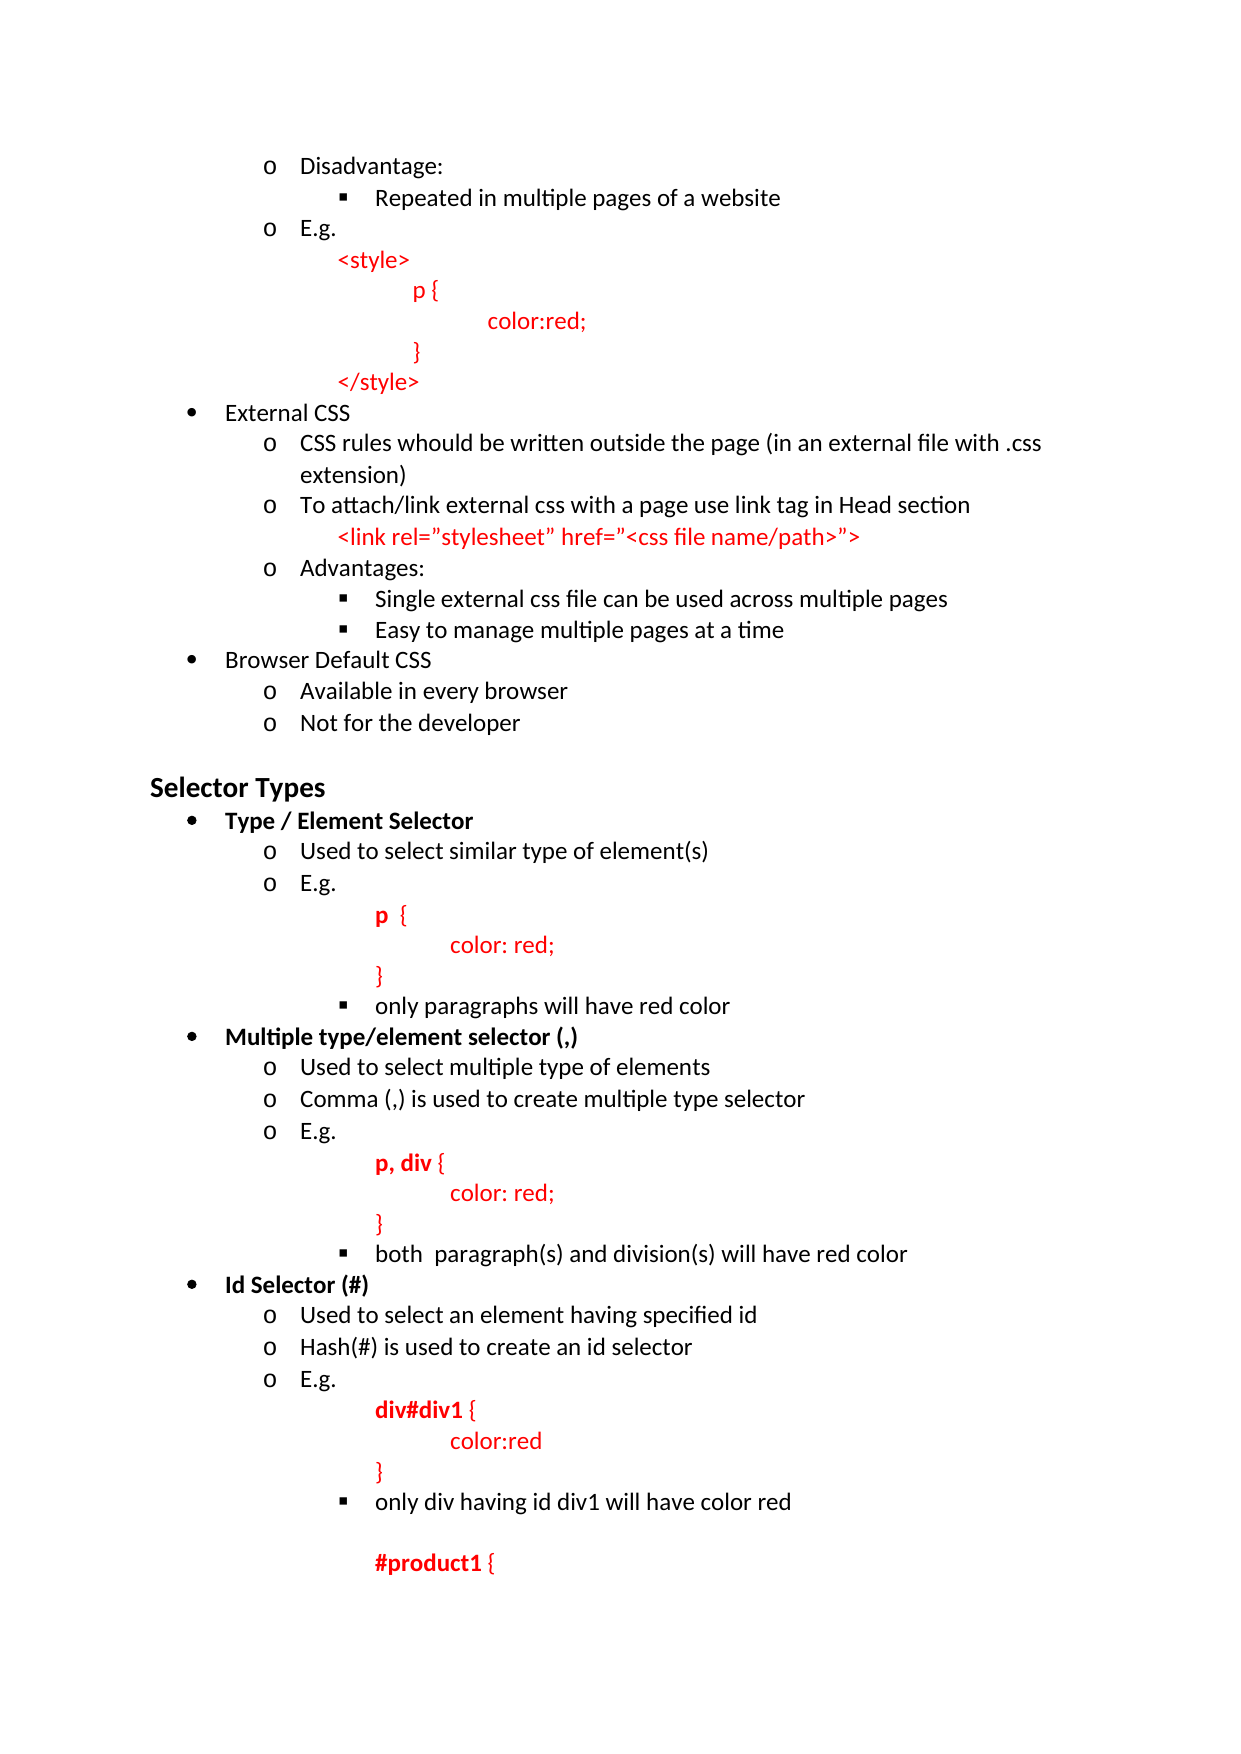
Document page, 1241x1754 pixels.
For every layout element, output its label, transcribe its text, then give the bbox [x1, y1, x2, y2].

list To attach/link external css with a page use link tag in Head section [262, 489, 1090, 521]
list Available in every browser [262, 675, 1090, 707]
list E.g. [262, 1115, 1090, 1147]
list Single external css file can be used across multiple pages [337, 583, 1090, 614]
list both paragraph(s) and division(s) will have red color [337, 1238, 1090, 1269]
list Used to select similar type of element(s) [262, 835, 1090, 867]
list Comma (,) is used to create multiple type selector [262, 1083, 1090, 1115]
list Type / Element Selector [187, 805, 1090, 835]
text <style> [337, 244, 1090, 274]
list E.g. [262, 212, 1090, 244]
text </style> [337, 366, 1090, 397]
text p { [412, 274, 1090, 305]
text Selector Types [150, 769, 1090, 805]
list Multiple type/element selector (,) [187, 1021, 1090, 1051]
list External CSS [187, 397, 1090, 427]
list Not for the developer [262, 707, 1090, 739]
text color: red; [450, 929, 1090, 960]
text div#div1 { [375, 1395, 1090, 1425]
list Disadvantage: [262, 150, 1090, 182]
list only div having id div1 will have color red [337, 1486, 1090, 1517]
list E.g. [262, 867, 1090, 899]
list Easy to manage multiple pages at a time [337, 614, 1090, 644]
text p, div { [375, 1147, 1090, 1177]
text <link rel=”stylesheet” href=”<css file name/path>”> [337, 521, 1090, 552]
list Used to select multiple type of elements [262, 1051, 1090, 1083]
list only paragraphs will have red color [337, 990, 1090, 1021]
list CSS rules whould be written outside the page (in an external file with .css extension) [262, 427, 1090, 489]
list Advantages: [262, 552, 1090, 583]
text color: red; [450, 1177, 1090, 1208]
text #product1 { [375, 1547, 1090, 1578]
text } [375, 960, 1090, 990]
text p { [375, 899, 1090, 929]
list Id Selector (#) [187, 1269, 1090, 1299]
text color:red [450, 1425, 1090, 1456]
list Hash(#) is used to create an id selector [262, 1331, 1090, 1363]
list Browser Default CSS [187, 644, 1090, 675]
text } [375, 1208, 1090, 1238]
list E.g. [262, 1363, 1090, 1395]
text color:red; [487, 305, 1090, 336]
text } [375, 1456, 1090, 1486]
text } [412, 336, 1090, 366]
list Used to select an element having specified id [262, 1299, 1090, 1331]
list Repeated in multiple pages of a website [337, 182, 1090, 212]
